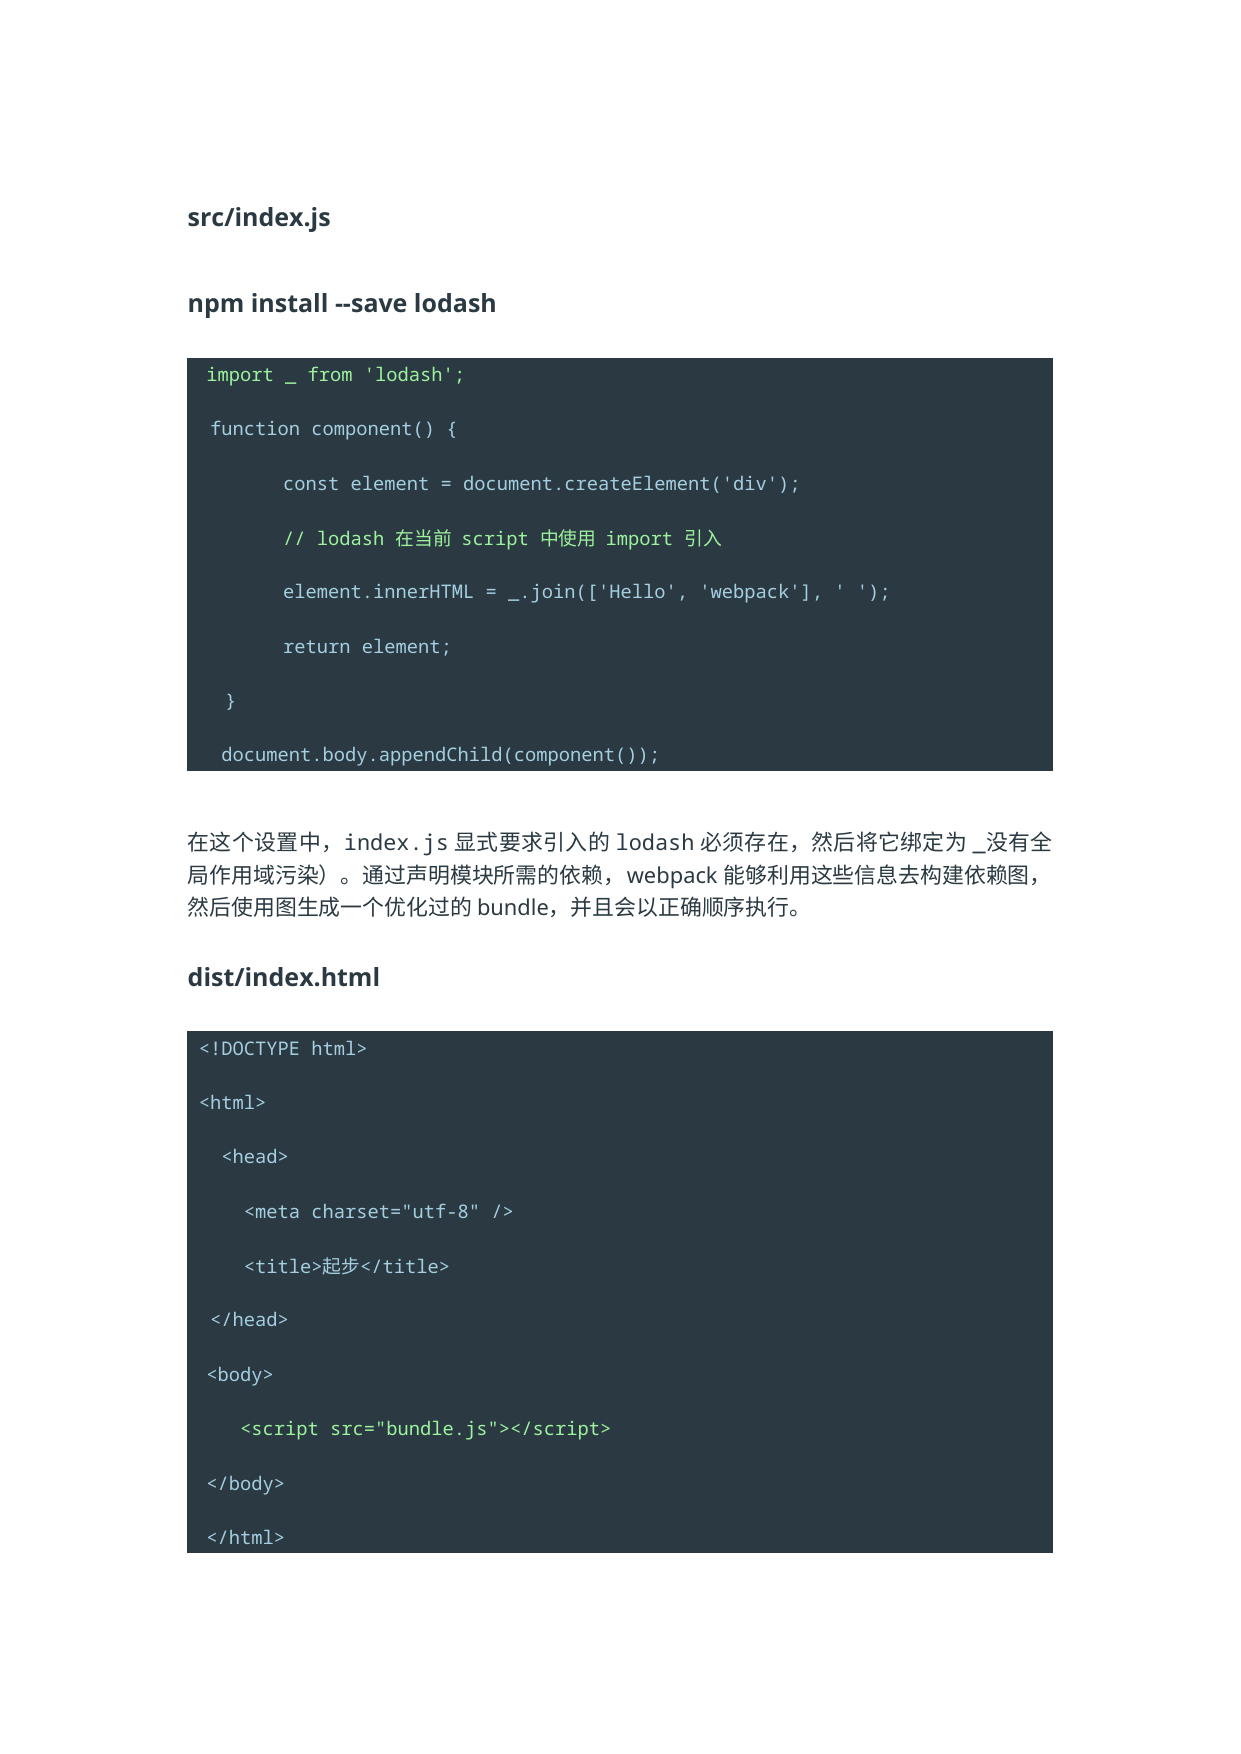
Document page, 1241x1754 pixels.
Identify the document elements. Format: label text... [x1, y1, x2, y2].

text </head> [187, 1303, 1053, 1336]
text <meta charset="utf-8" /> [187, 1194, 1053, 1227]
text return element; [187, 629, 1053, 662]
text element.innerHTML = _.join(['Hello', 'webpack'], ' '); [187, 575, 1053, 608]
text <title>起步</title> [187, 1249, 1053, 1281]
text import _ from 'lodash'; [187, 358, 1053, 390]
text } [187, 684, 1053, 716]
text dist/index.html [187, 944, 1053, 1009]
text // lodash 在当前 script 中使用 import 引入 [187, 521, 1053, 553]
text </html> [187, 1521, 1053, 1553]
text <html> [187, 1086, 1053, 1118]
text src/index.js [187, 184, 1053, 249]
text const element = document.createElement('div'); [187, 466, 1053, 499]
text <!DOCTYPE html> [187, 1031, 1053, 1064]
list 在这个设置中，index.js 显式要求引入的 lodash 必须存在，然后将它绑定为 _没有全局作用域污染）。通过声明模块所需的依赖，webpack 能够利用这些信息去构建依赖图，然后使用图生成一个优化过的 bundle，并且会以正确顺序执行。 [187, 825, 1053, 923]
text npm install --save lodash [187, 271, 1053, 336]
text <head> [187, 1140, 1053, 1173]
text document.body.appendChild(component()); [187, 738, 1053, 771]
text function component() { [187, 412, 1053, 444]
text </body> [187, 1466, 1053, 1499]
text <body> [187, 1358, 1053, 1390]
text <script src="bundle.js"></script> [187, 1412, 1053, 1444]
